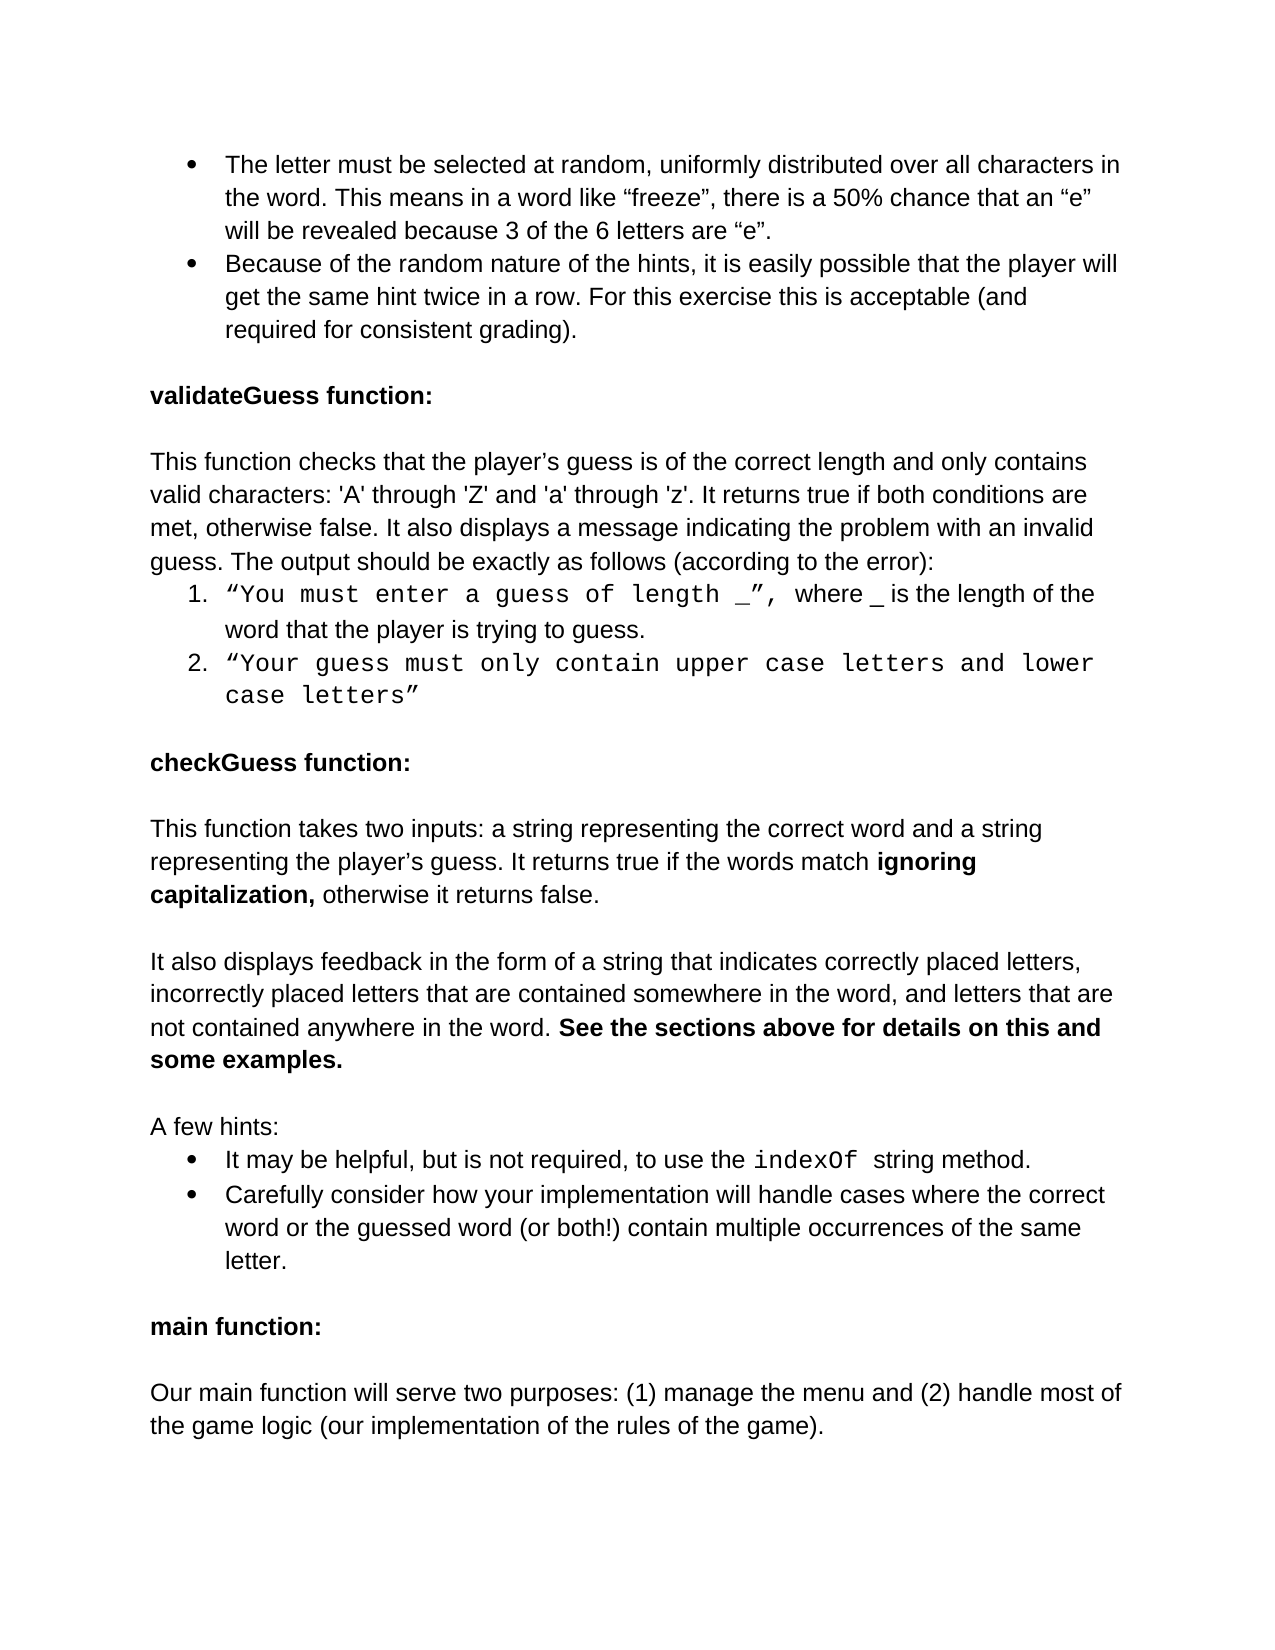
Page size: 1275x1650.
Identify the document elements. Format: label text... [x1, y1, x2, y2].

text This function checks that the player’s guess is of the correct length and only contains valid characters: 'A' through 'Z' and 'a' through 'z'. It returns true if both conditions are met, otherwise false. It also displays a message indicating the problem with an invalid guess. The output should be exactly as follows (according to the error): [150, 447, 1125, 575]
text validateGuess function: [150, 381, 1125, 410]
text Our main function will serve two purposes: (1) manage the menu and (2) handle most of the game logic (our implementation of the rules of the game). [150, 1378, 1125, 1440]
text checkGuess function: [150, 748, 1125, 777]
list The letter must be selected at random, uniformly distributed over all characters in the word. This means in a word like “freeze”, there is a 50% chance that an “e” will be revealed because 3 of the 6 letters are “e”. [187, 150, 1125, 245]
list “You must enter a guess of length _”, where _ is the length of the word that the player is trying to guess. [187, 579, 1125, 643]
text A few hints: [150, 1112, 1125, 1140]
list Because of the random nature of the hints, it is easily possible that the player will get the same hint twice in a row. For this exercise this is acceptable (and required for consistent grading). [187, 249, 1125, 344]
text main function: [150, 1312, 1125, 1341]
list It may be helpful, but is not required, to use the indexOf string method. [187, 1144, 1125, 1176]
list “Your guess must only contain upper case letters and lower case letters” [187, 648, 1125, 711]
text This function takes two inputs: a string representing the correct word and a string representing the player’s guess. It returns true if the words match ignoring capitalization, otherwise it returns false. [150, 814, 1125, 909]
text It also displays feedback in the form of a string that indicates correctly placed letters, incorrectly placed letters that are contained somewhere in the word, and letters that are not contained anywhere in the word. See the sections above for details on this and some examples. [150, 946, 1125, 1074]
list Carefully consider how your implementation will handle cases where the correct word or the guessed word (or both!) contain multiple occurrences of the same letter. [187, 1180, 1125, 1275]
